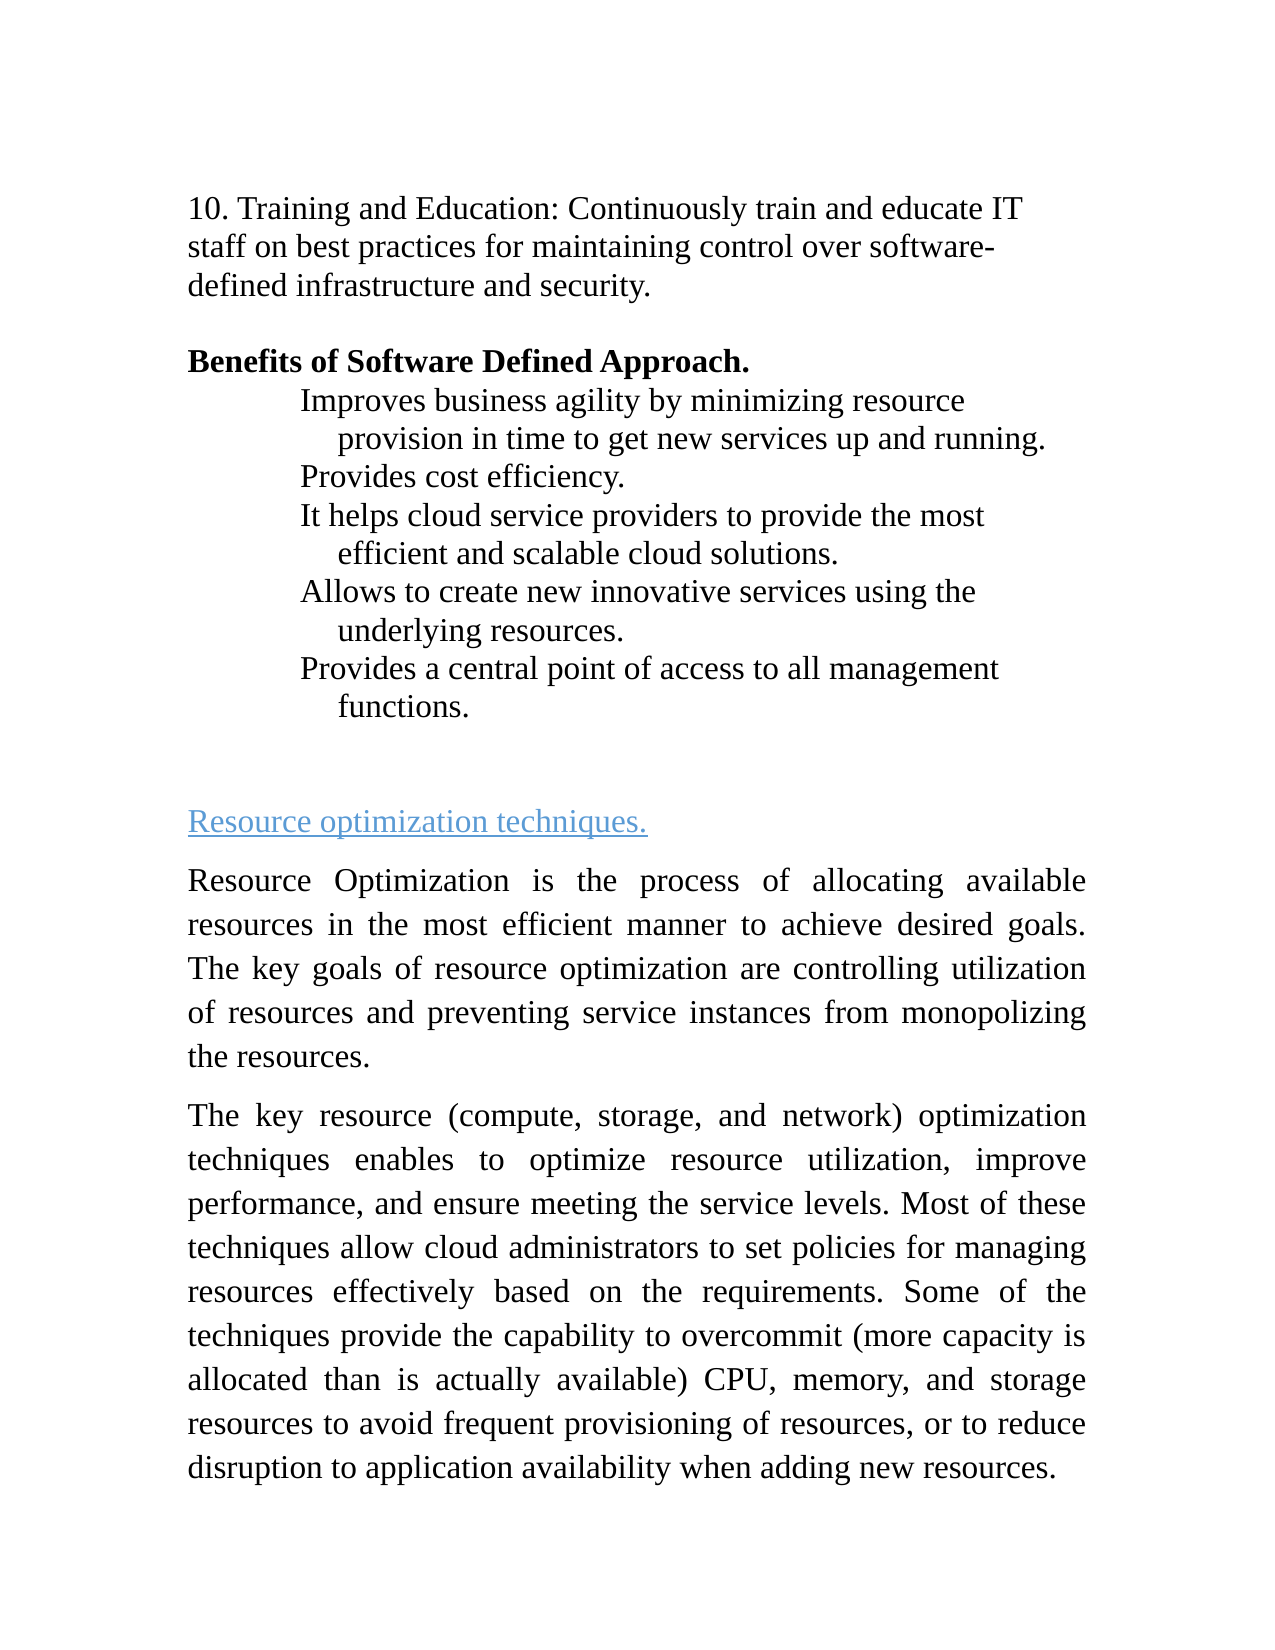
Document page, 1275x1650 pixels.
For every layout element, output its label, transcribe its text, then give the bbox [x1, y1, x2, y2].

text The key resource (compute, storage, and network) optimization techniques enables to optimize resource utilization, improve performance, and ensure meeting the service levels. Most of these techniques allow cloud administrators to set policies for managing resources effectively based on the requirements. Some of the techniques provide the capability to overcommit (more capacity is allocated than is actually available) CPU, memory, and storage resources to avoid frequent provisioning of resources, or to reduce disruption to application availability when adding new resources. [187, 1095, 1087, 1486]
text Provides cost efficiency. [300, 457, 1087, 495]
text Resource Optimization is the process of allocating available resources in the most efficient manner to achieve desired goals. The key goals of resource optimization are controlling utilization of resources and preventing service instances from monopolizing the resources. [187, 860, 1087, 1075]
text Benefits of Software Defined Approach. [187, 342, 1087, 380]
text 10. Training and Education: Continuously train and educate IT staff on best practices for maintaining control over software-defined infrastructure and security. [187, 188, 1087, 303]
text Improves business agility by minimizing resource provision in time to get new services up and running. [300, 380, 1087, 457]
text It helps cloud service providers to provide the most efficient and scalable cloud solutions. [300, 495, 1087, 572]
text Resource optimization techniques. [187, 802, 1087, 840]
text Allows to create new innovative services using the underlying resources. [300, 572, 1087, 648]
text Provides a central point of access to all management functions. [300, 648, 1087, 725]
